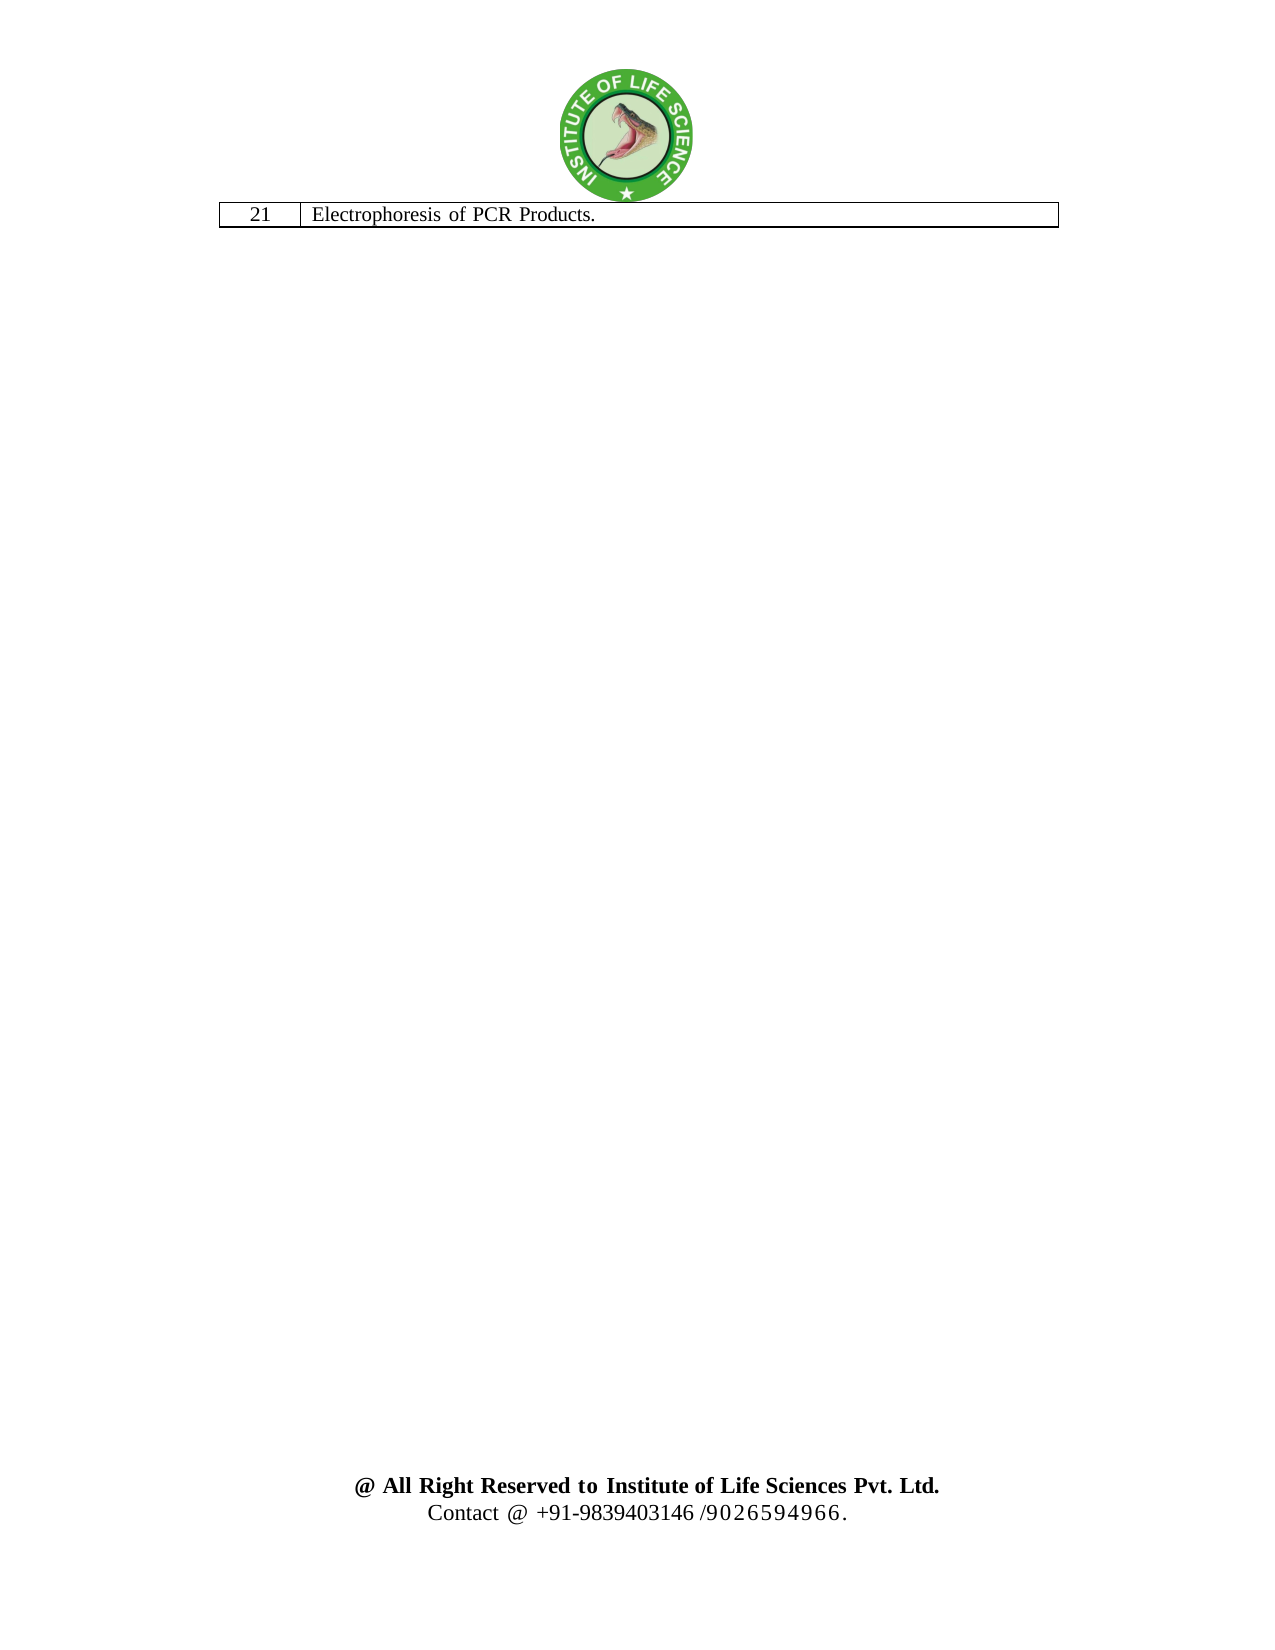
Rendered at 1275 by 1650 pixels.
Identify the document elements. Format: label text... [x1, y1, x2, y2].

table_cell 21 [220, 203, 300, 226]
table_cell Electrophoresis of PCR Products. [301, 203, 1058, 226]
picture [560, 69, 693, 202]
